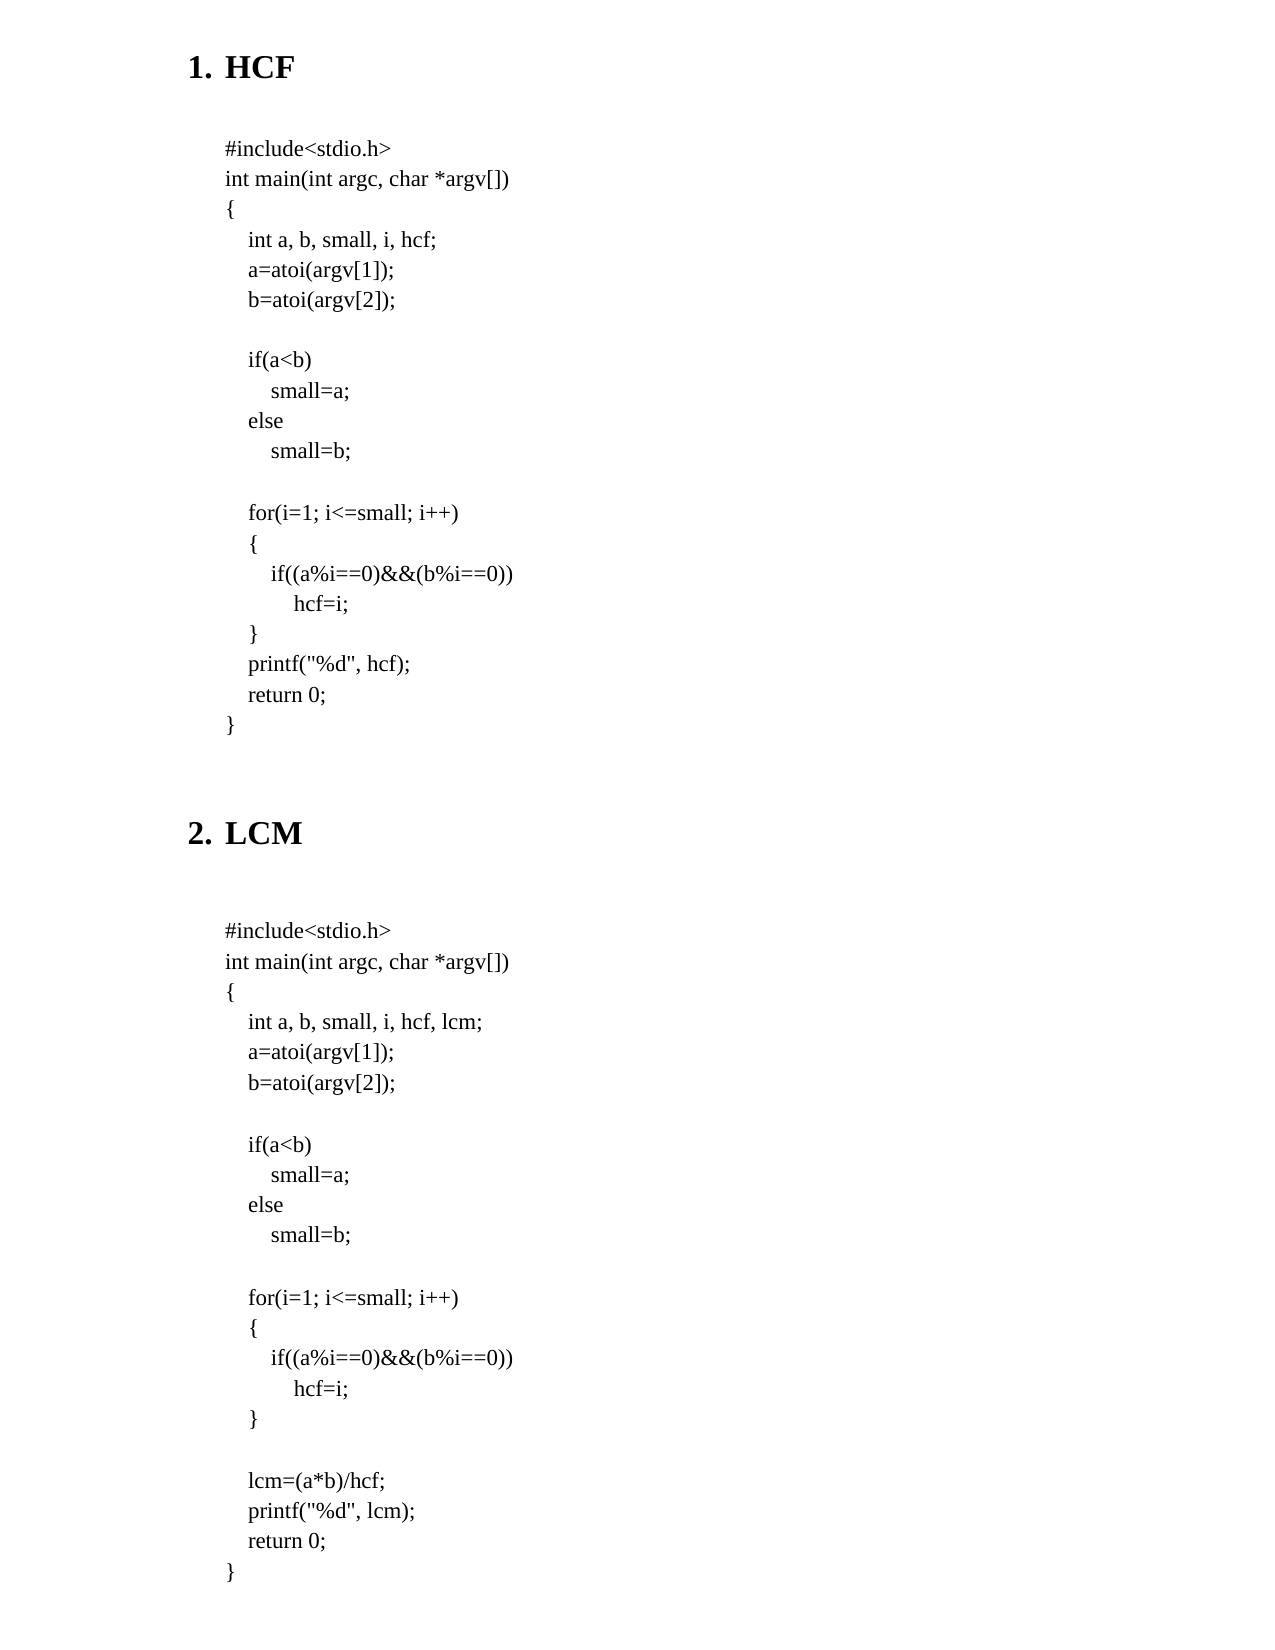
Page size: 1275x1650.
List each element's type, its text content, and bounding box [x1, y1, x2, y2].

list LCM [187, 813, 1125, 851]
text if((a%i==0)&&(b%i==0)) [225, 560, 1125, 586]
text for(i=1; i<=small; i++) [225, 499, 1125, 526]
text printf("%d", hcf); [225, 651, 1125, 677]
list small=a; [225, 1161, 1125, 1187]
text a=atoi(argv[1]); [225, 256, 1125, 282]
list if((a%i==0)&&(b%i==0)) [225, 1344, 1125, 1371]
text small=a; [225, 377, 1125, 403]
text #include<stdio.h> [225, 135, 1125, 161]
list hcf=i; [225, 1374, 1125, 1401]
list return 0; [225, 1528, 1125, 1554]
list for(i=1; i<=small; i++) [225, 1284, 1125, 1310]
text return 0; [225, 681, 1125, 707]
text int a, b, small, i, hcf; [225, 226, 1125, 252]
list if(a<b) [225, 1131, 1125, 1157]
list } [225, 1558, 1125, 1584]
list } [225, 1405, 1125, 1431]
list b=atoi(argv[2]); [225, 1068, 1125, 1095]
list else [225, 1191, 1125, 1218]
text else [225, 407, 1125, 433]
text hcf=i; [225, 590, 1125, 616]
text int main(int argc, char *argv[]) [225, 165, 1125, 192]
text if(a<b) [225, 346, 1125, 373]
text b=atoi(argv[2]); [225, 286, 1125, 312]
list { [225, 978, 1125, 1004]
text } [225, 711, 1125, 737]
text { [225, 195, 1125, 222]
list #include<stdio.h> [225, 917, 1125, 944]
text { [225, 530, 1125, 556]
list { [225, 1314, 1125, 1341]
list small=b; [225, 1222, 1125, 1248]
text small=b; [225, 437, 1125, 463]
text } [225, 620, 1125, 647]
list a=atoi(argv[1]); [225, 1038, 1125, 1065]
list printf("%d", lcm); [225, 1497, 1125, 1524]
list lcm=(a*b)/hcf; [225, 1467, 1125, 1493]
list int main(int argc, char *argv[]) [225, 948, 1125, 974]
list int a, b, small, i, hcf, lcm; [225, 1008, 1125, 1034]
list HCF [187, 47, 1125, 85]
